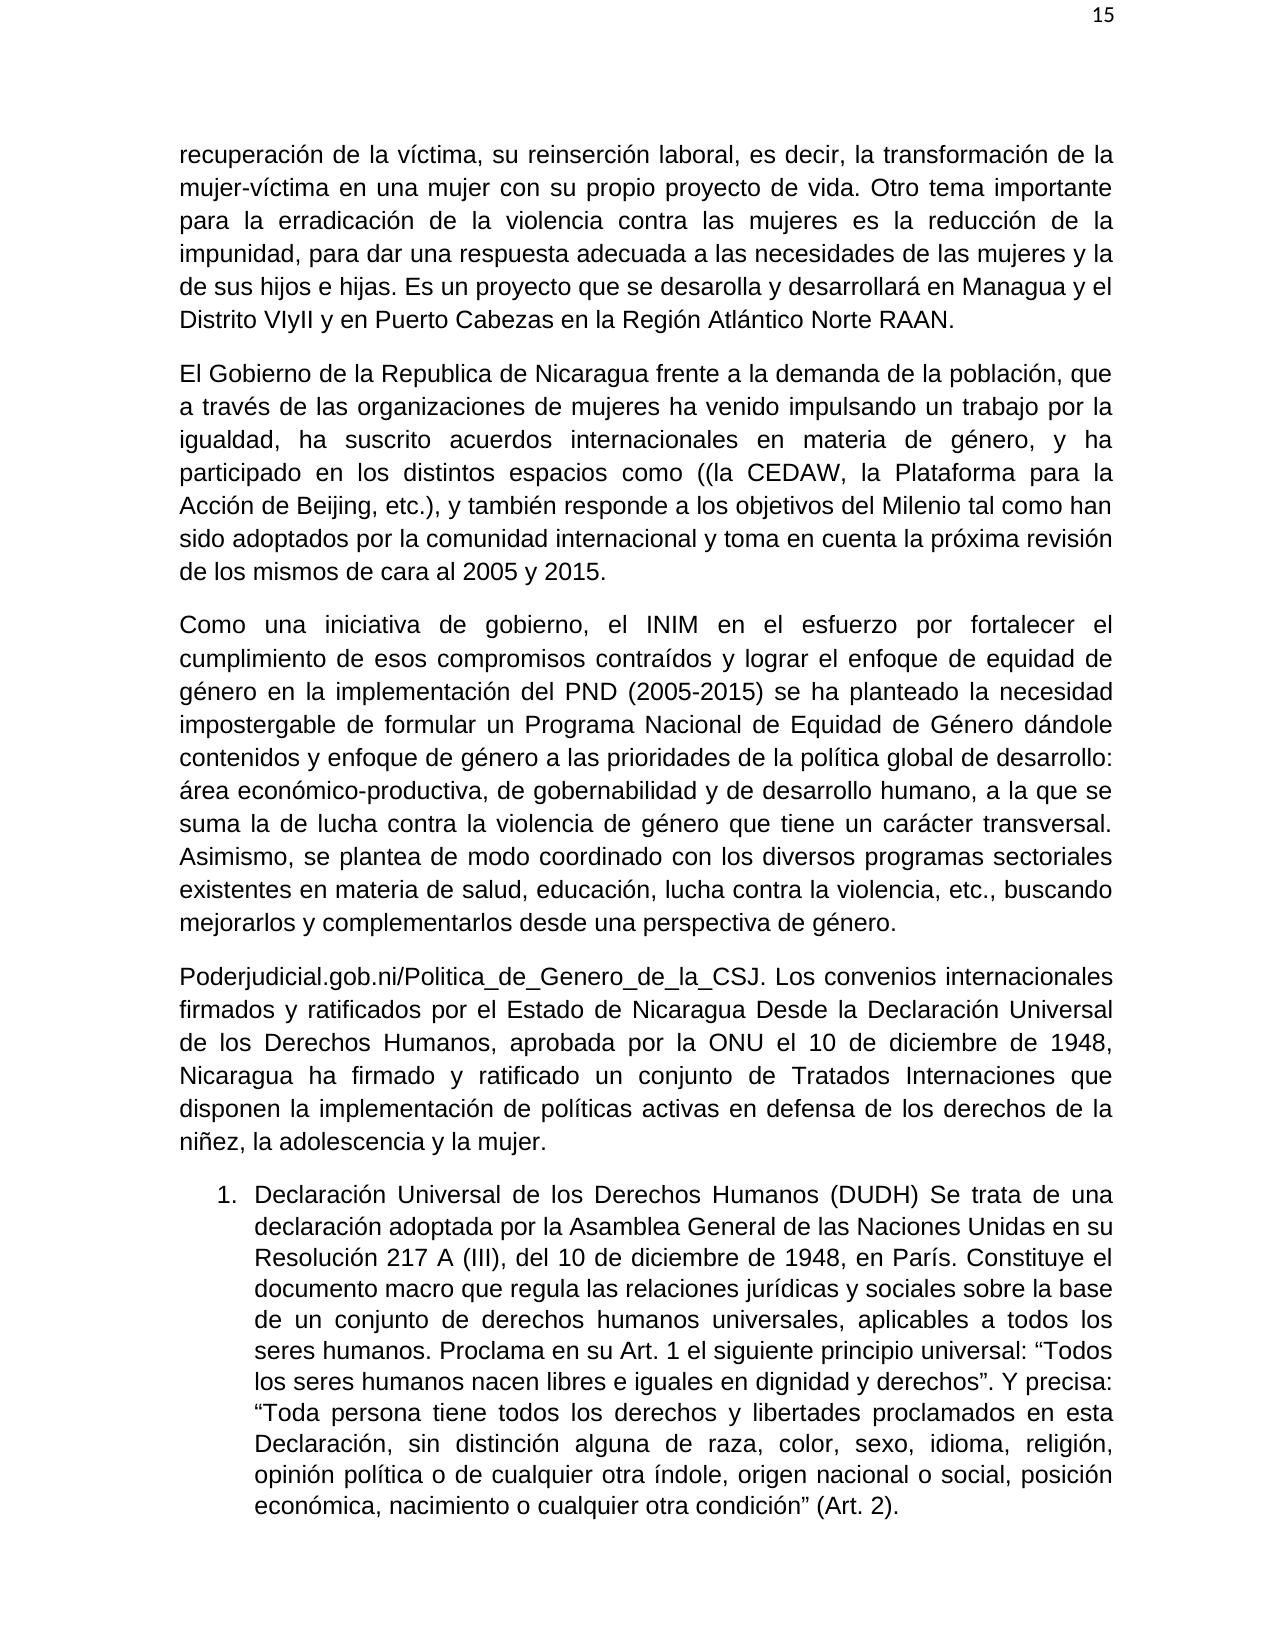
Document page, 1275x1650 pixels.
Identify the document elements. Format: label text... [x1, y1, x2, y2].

text Poderjudicial.gob.ni/Politica_de_Genero_de_la_CSJ. Los convenios internacionales firmados y ratificados por el Estado de Nicaragua Desde la Declaración Universal de los Derechos Humanos, aprobada por la ONU el 10 de diciembre de 1948, Nicaragua ha firmado y ratificado un conjunto de Tratados Internaciones que disponen la implementación de políticas activas en defensa de los derechos de la niñez, la adolescencia y la mujer. [179, 962, 1114, 1155]
text Como una iniciativa de gobierno, el INIM en el esfuerzo por fortalecer el cumplimiento de esos compromisos contraídos y lograr el enfoque de equidad de género en la implementación del PND (2005-2015) se ha planteado la necesidad impostergable de formular un Programa Nacional de Equidad de Género dándole contenidos y enfoque de género a las prioridades de la política global de desarrollo: área económico-productiva, de gobernabilidad y de desarrollo humano, a la que se suma la de lucha contra la violencia de género que tiene un carácter transversal. Asimismo, se plantea de modo coordinado con los diversos programas sectoriales existentes en materia de salud, educación, lucha contra la violencia, etc., buscando mejorarlos y complementarlos desde una perspectiva de género. [179, 611, 1114, 936]
text El Gobierno de la Republica de Nicaragua frente a la demanda de la población, que a través de las organizaciones de mujeres ha venido impulsando un trabajo por la igualdad, ha suscrito acuerdos internacionales en materia de género, y ha participado en los distintos espacios como ((la CEDAW, la Plataforma para la Acción de Beijing, etc.), y también responde a los objetivos del Milenio tal como han sido adoptados por la comunidad internacional y toma en cuenta la próxima revisión de los mismos de cara al 2005 y 2015. [179, 358, 1114, 585]
list Declaración Universal de los Derechos Humanos (DUDH) Se trata de una declaración adoptada por la Asamblea General de las Naciones Unidas en su Resolución 217 A (III), del 10 de diciembre de 1948, en París. Constituye el documento macro que regula las relaciones jurídicas y sociales sobre la base de un conjunto de derechos humanos universales, aplicables a todos los seres humanos. Proclama en su Art. 1 el siguiente principio universal: “Todos los seres humanos nacen libres e iguales en dignidad y derechos”. Y precisa: “Toda persona tiene todos los derechos y libertades proclamados en esta Declaración, sin distinción alguna de raza, color, sexo, idioma, religión, opinión política o de cualquier otra índole, origen nacional o social, posición económica, nacimiento o cualquier otra condición” (Art. 2). [217, 1181, 1114, 1520]
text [179, 139, 1114, 333]
